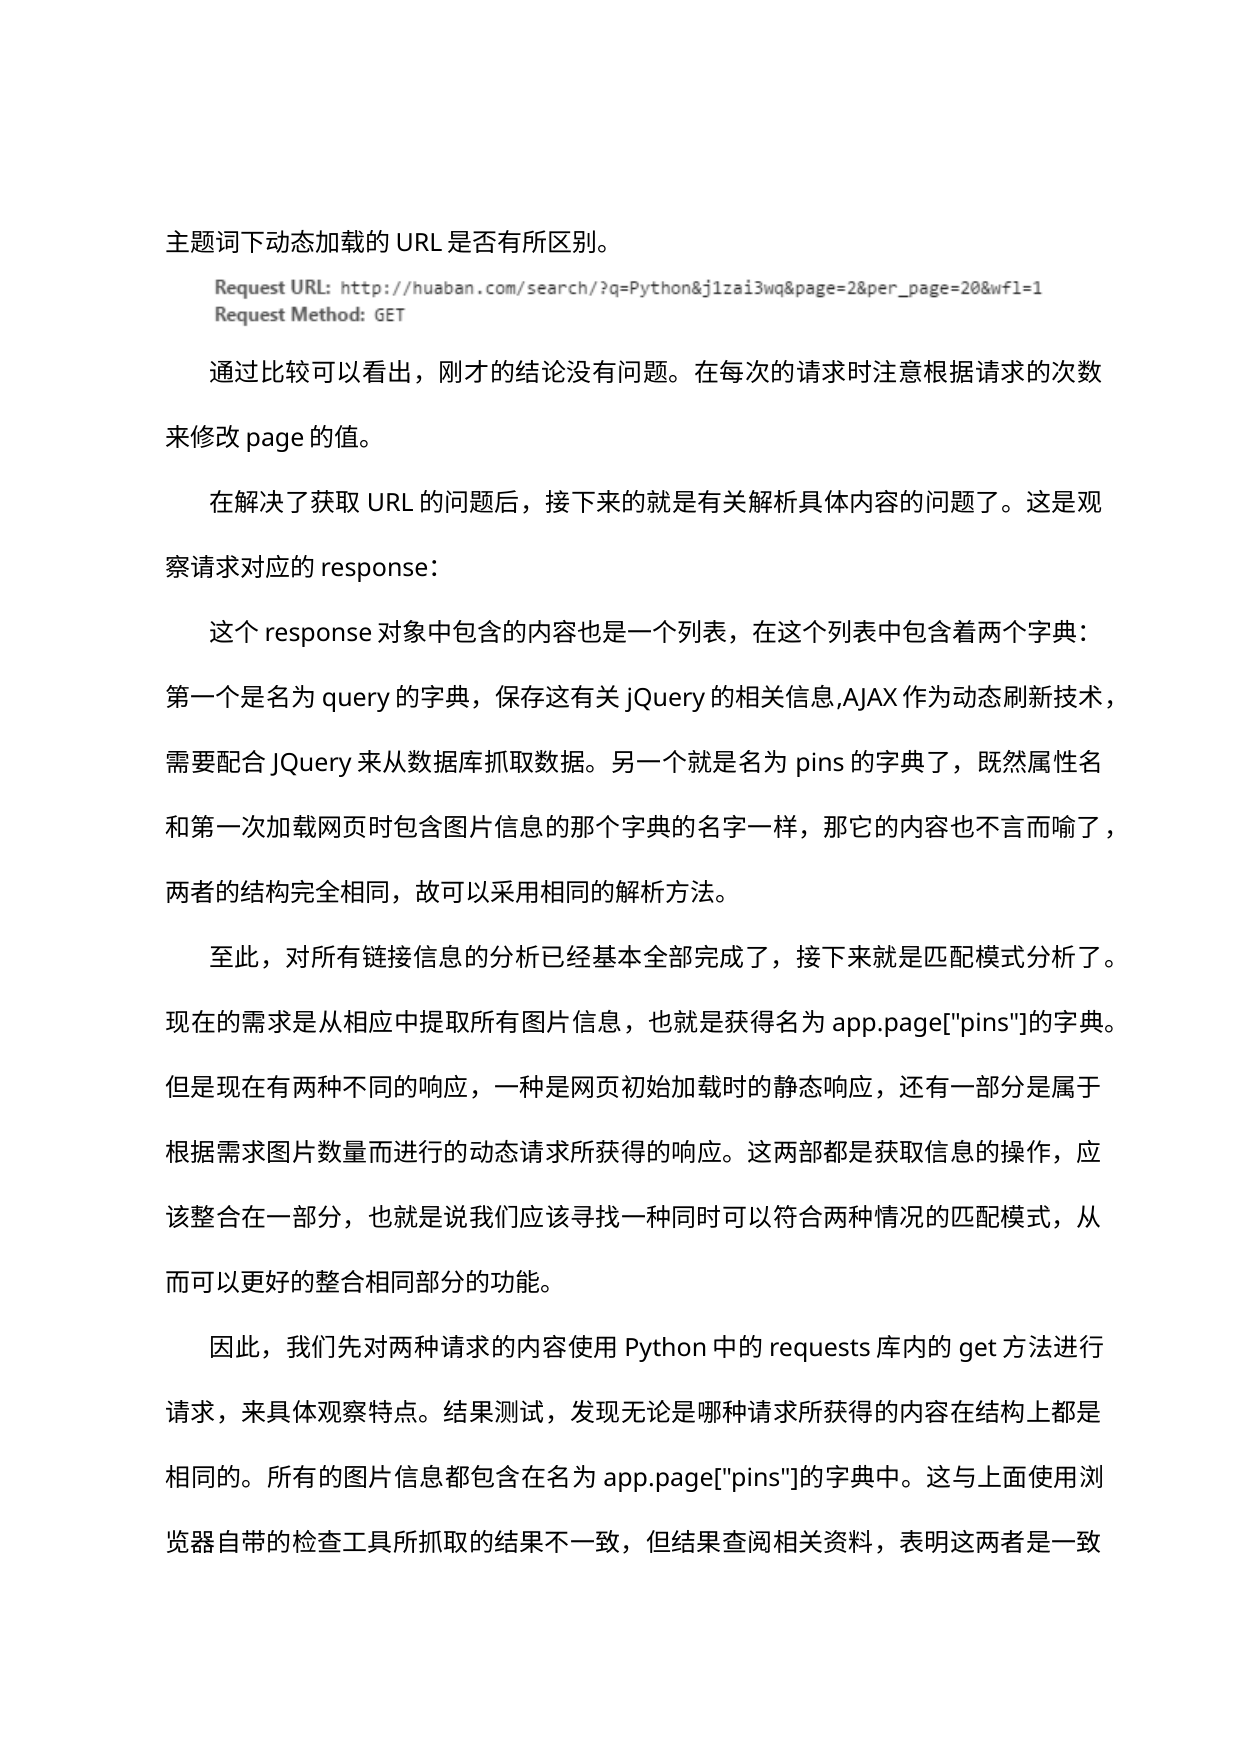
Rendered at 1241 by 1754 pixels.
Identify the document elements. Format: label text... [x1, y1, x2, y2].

text 在解决了获取URL的问题后，接下来的就是有关解析具体内容的问题了。这是观察请求对应的response： [165, 468, 1104, 598]
picture [210, 272, 1059, 331]
text 通过比较可以看出，刚才的结论没有问题。在每次的请求时注意根据请求的次数来修改page的值。 [165, 338, 1104, 468]
text 这个response对象中包含的内容也是一个列表，在这个列表中包含着两个字典：第一个是名为query的字典，保存这有关jQuery的相关信息,AJAX作为动态刷新技术，需要配合JQuery来从数据库抓取数据。另一个就是名为pins的字典了，既然属性名和第一次加载网页时包含图片信息的那个字典的名字一样，那它的内容也不言而喻了，两者的结构完全相同，故可以采用相同的解析方法。 [165, 598, 1104, 923]
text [165, 208, 1104, 273]
text 至此，对所有链接信息的分析已经基本全部完成了，接下来就是匹配模式分析了。现在的需求是从相应中提取所有图片信息，也就是获得名为app.page["pins"]的字典。但是现在有两种不同的响应，一种是网页初始加载时的静态响应，还有一部分是属于根据需求图片数量而进行的动态请求所获得的响应。这两部都是获取信息的操作，应该整合在一部分，也就是说我们应该寻找一种同时可以符合两种情况的匹配模式，从而可以更好的整合相同部分的功能。 [165, 923, 1104, 1313]
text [165, 1313, 1104, 1573]
